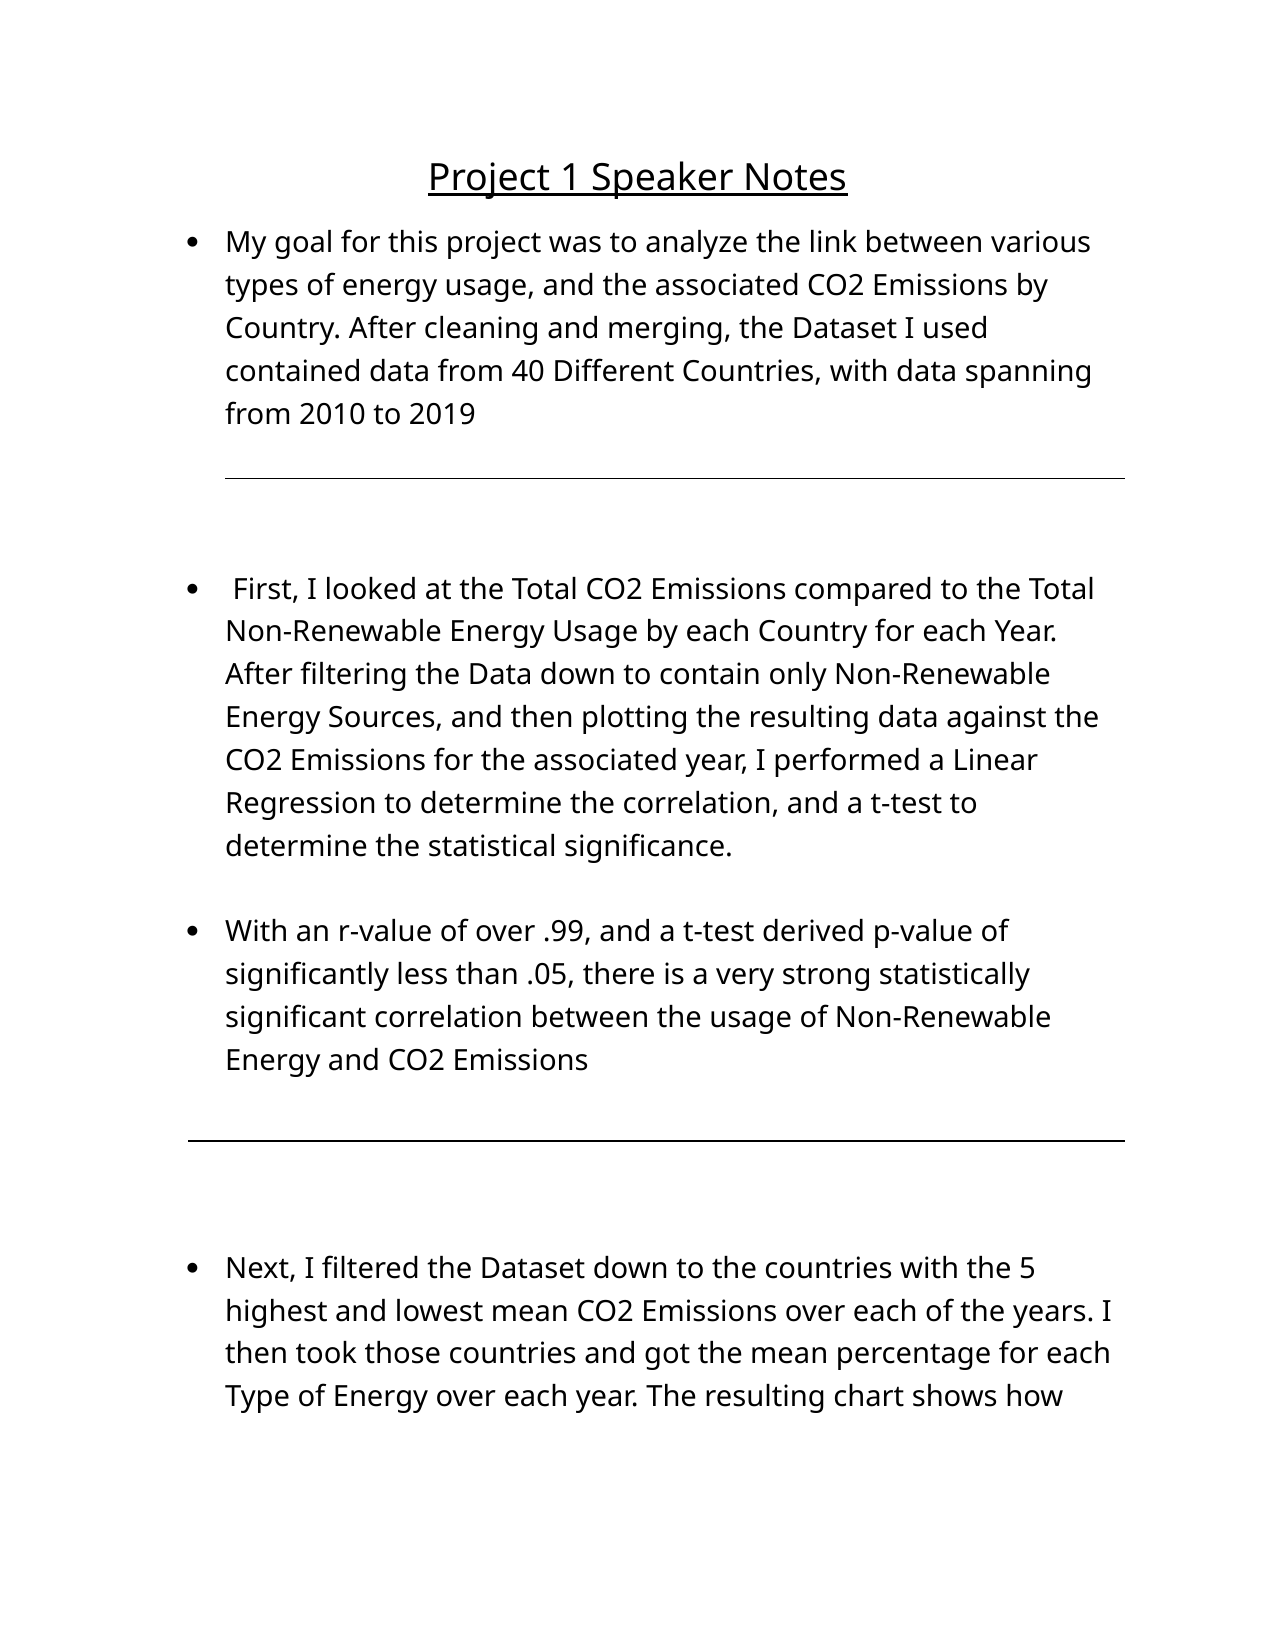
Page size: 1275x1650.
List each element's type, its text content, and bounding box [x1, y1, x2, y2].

list My goal for this project was to analyze the link between various types of energy usage, and the associated CO2 Emissions by Country. After cleaning and merging, the Dataset I used contained data from 40 Different Countries, with data spanning from 2010 to 2019 [187, 222, 1125, 433]
text Project 1 Speaker Notes [150, 150, 1125, 201]
list First, I looked at the Total CO2 Emissions compared to the Total Non-Renewable Energy Usage by each Country for each Year. After filtering the Data down to contain only Non-Renewable Energy Sources, and then plotting the resulting data against the CO2 Emissions for the associated year, I performed a Linear Regression to determine the correlation, and a t-test to determine the statistical significance. [187, 568, 1125, 864]
list With an r-value of over .99, and a t-test derived p-value of significantly less than .05, there is a very strong statistically significant correlation between the usage of Non-Renewable Energy and CO2 Emissions [187, 910, 1125, 1078]
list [187, 1247, 1125, 1415]
